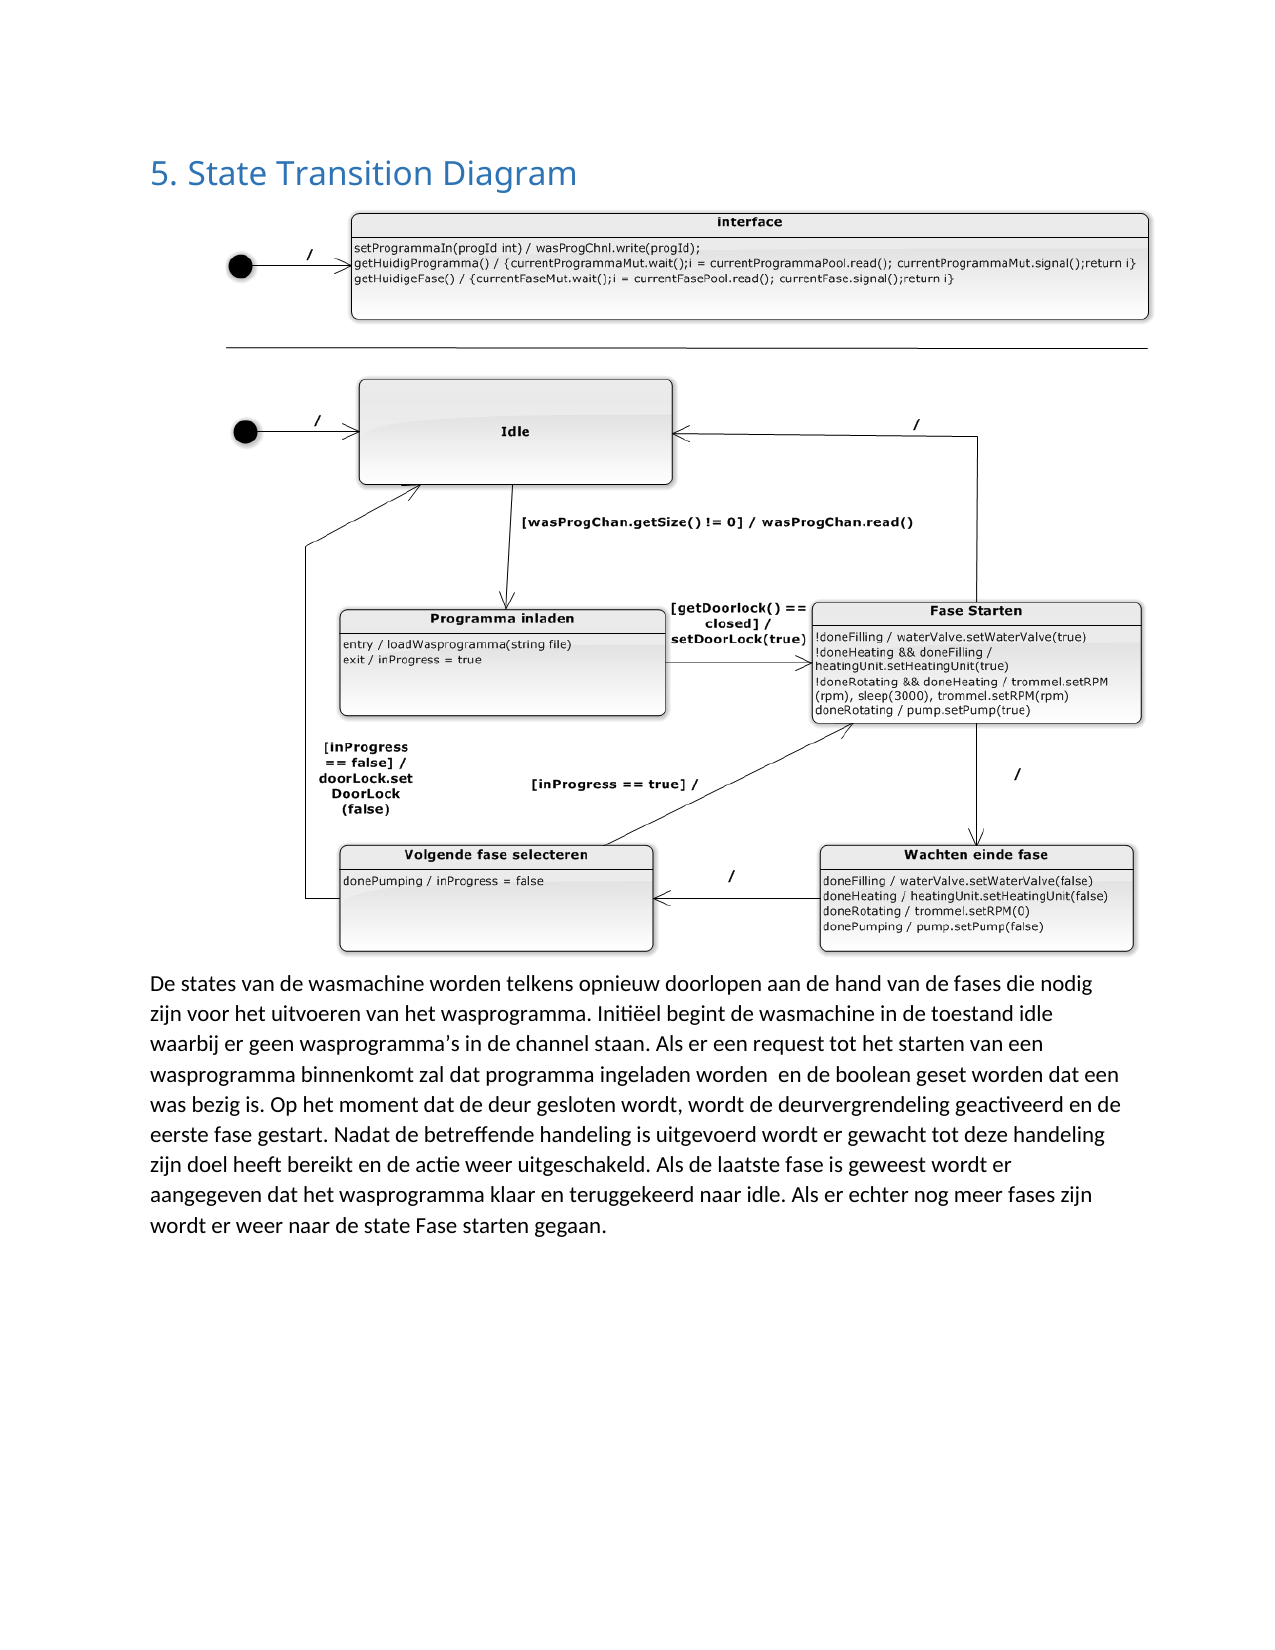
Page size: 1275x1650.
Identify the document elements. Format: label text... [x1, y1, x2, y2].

text De states van de wasmachine worden telkens opnieuw doorlopen aan de hand van de fases die nodig zijn voor het uitvoeren van het wasprogramma. Initiëel begint de wasmachine in de toestand idle waarbij er geen wasprogramma’s in de channel staan. Als er een request tot het starten van een wasprogramma binnenkomt zal dat programma ingeladen worden en de boolean geset worden dat een was bezig is. Op het moment dat de deur gesloten wordt, wordt de deurvergrendeling geactiveerd en de eerste fase gestart. Nadat de betreffende handeling is uitgevoerd wordt er gewacht tot deze handeling zijn doel heeft bereikt en de actie weer uitgeschakeld. Als de laatste fase is geweest wordt er aangegeven dat het wasprogramma klaar en teruggekeerd naar idle. Als er echter nog meer fases zijn wordt er weer naar de state Fase starten gegaan. [150, 969, 1125, 1239]
picture [187, 198, 1163, 966]
